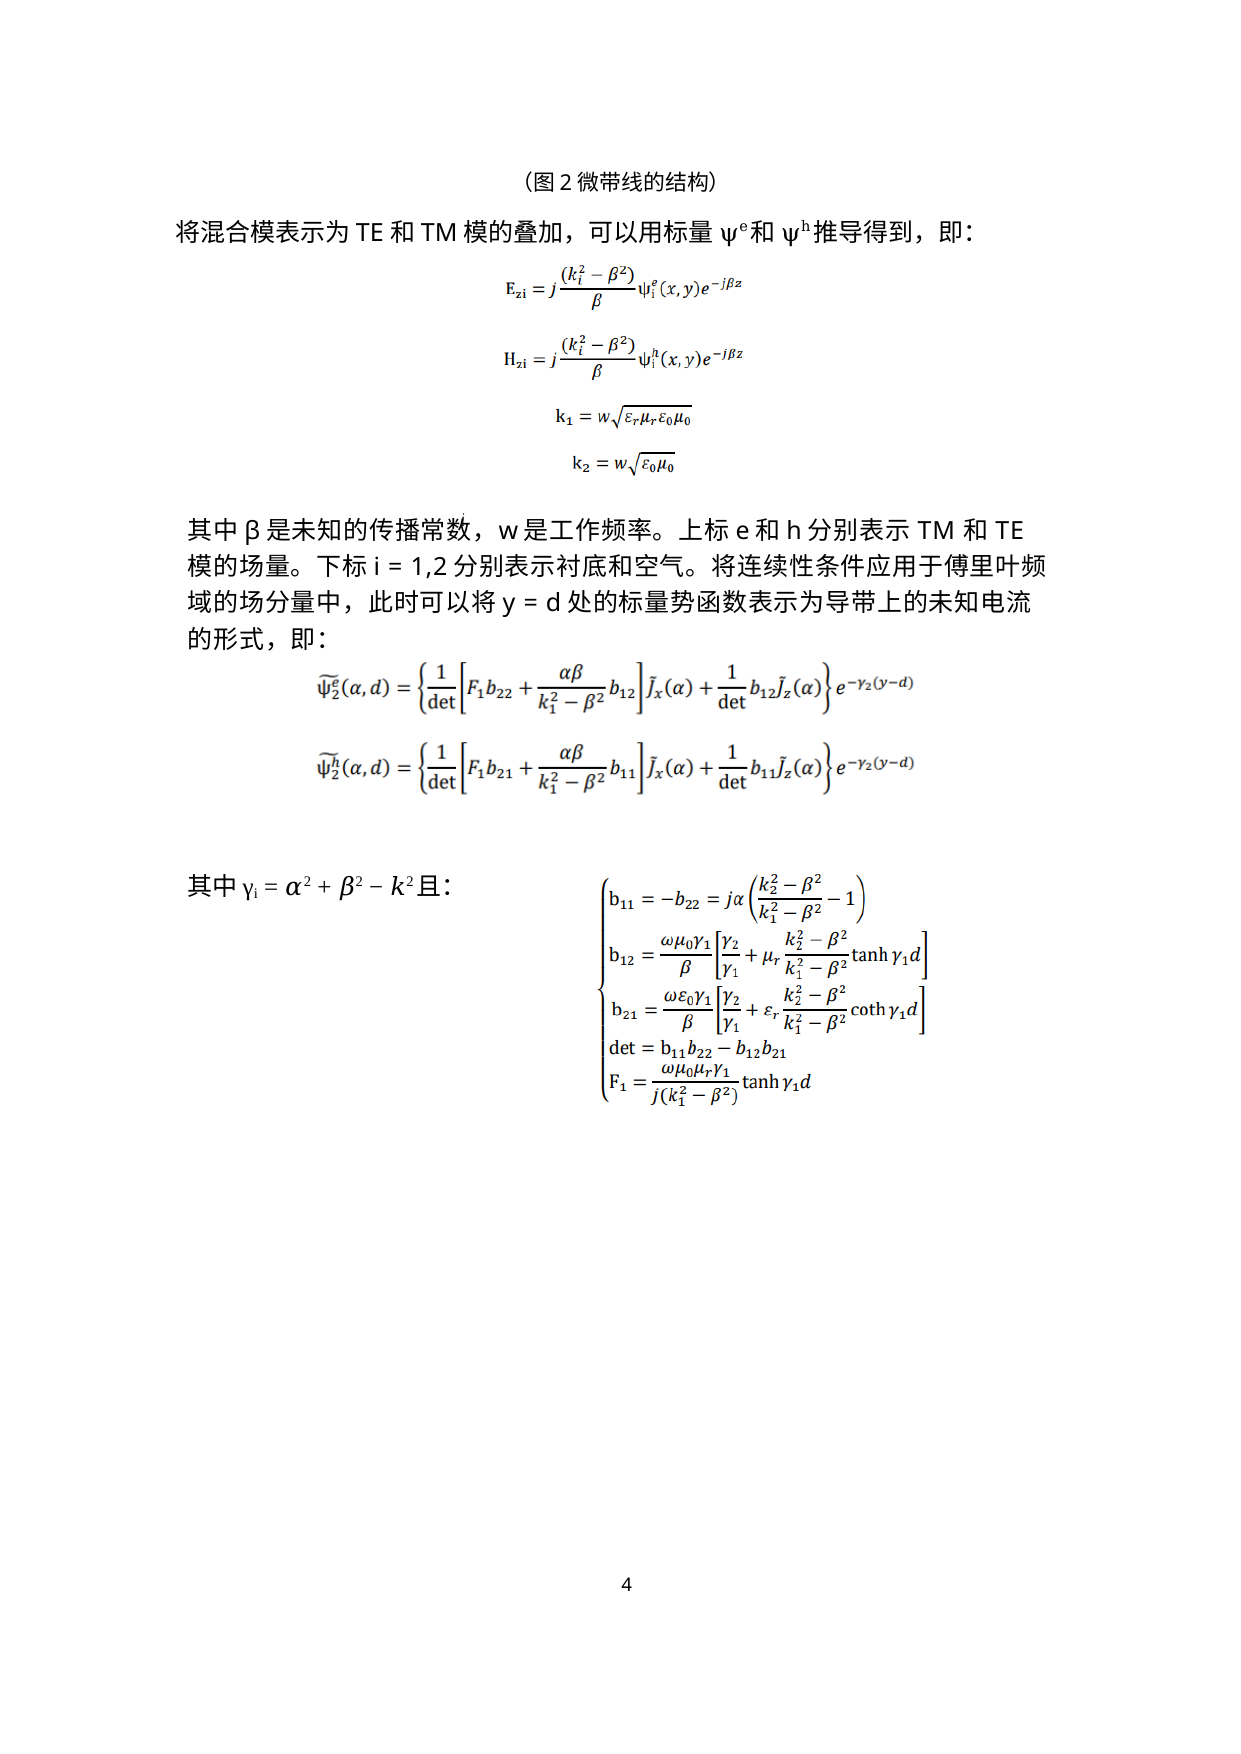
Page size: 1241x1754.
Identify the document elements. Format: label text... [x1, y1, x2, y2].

text 将混合模表示为 TE 和 TM 模的叠加，可以用标量ψe和ψh推导得到，即： [175, 212, 1033, 249]
text 其中β是未知的传播常数，w是工作频率。上标e和h分别表示 TM 和 TE 模的场量。下标i = 1,2分别表示衬底和空气。将连续性条件应用于傅里叶频域的场分量中，此时可以将y = d处的标量势函数表示为导带上的未知电流的形式，即： [187, 510, 1053, 655]
picture [485, 248, 768, 487]
picture [565, 866, 949, 1114]
text 其中γi = 𝛼2 + 𝛽2 − 𝑘2且： [175, 867, 561, 903]
picture [294, 655, 948, 809]
text （图2 微带线的结构） [187, 164, 1054, 196]
